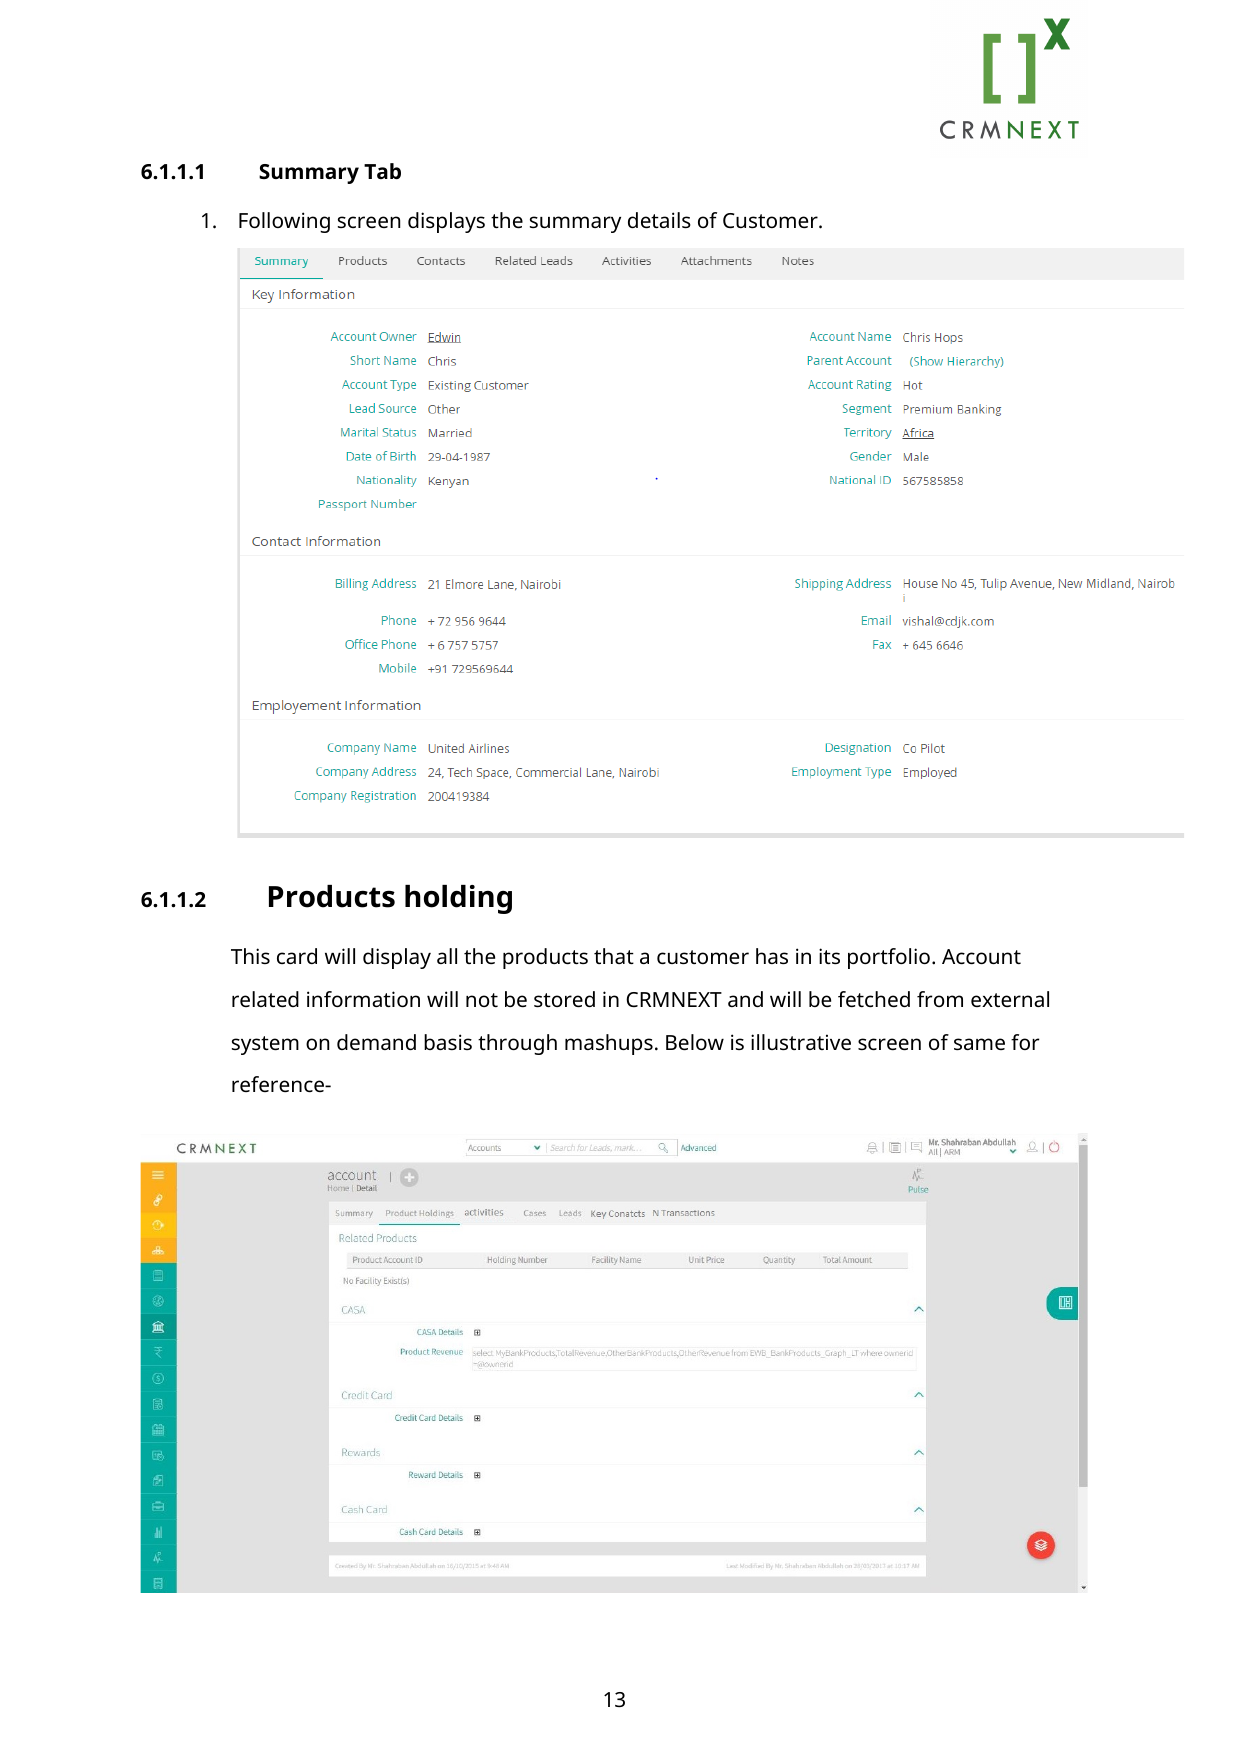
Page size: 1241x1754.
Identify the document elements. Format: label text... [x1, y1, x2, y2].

subtitle Products holding [141, 877, 1087, 916]
picture [930, 0, 1088, 158]
text This card will display all the products that a customer has in its portfolio. Account related information will not be stored in CRMNEXT and will be fetched from external system on demand basis through mashups. Below is illustrative screen of same for reference- [231, 942, 1087, 1099]
subtitle Summary Tab [141, 157, 1087, 186]
list Following screen displays the summary details of Customer. [200, 206, 1087, 234]
picture [140, 1133, 1088, 1593]
picture [237, 248, 1185, 838]
